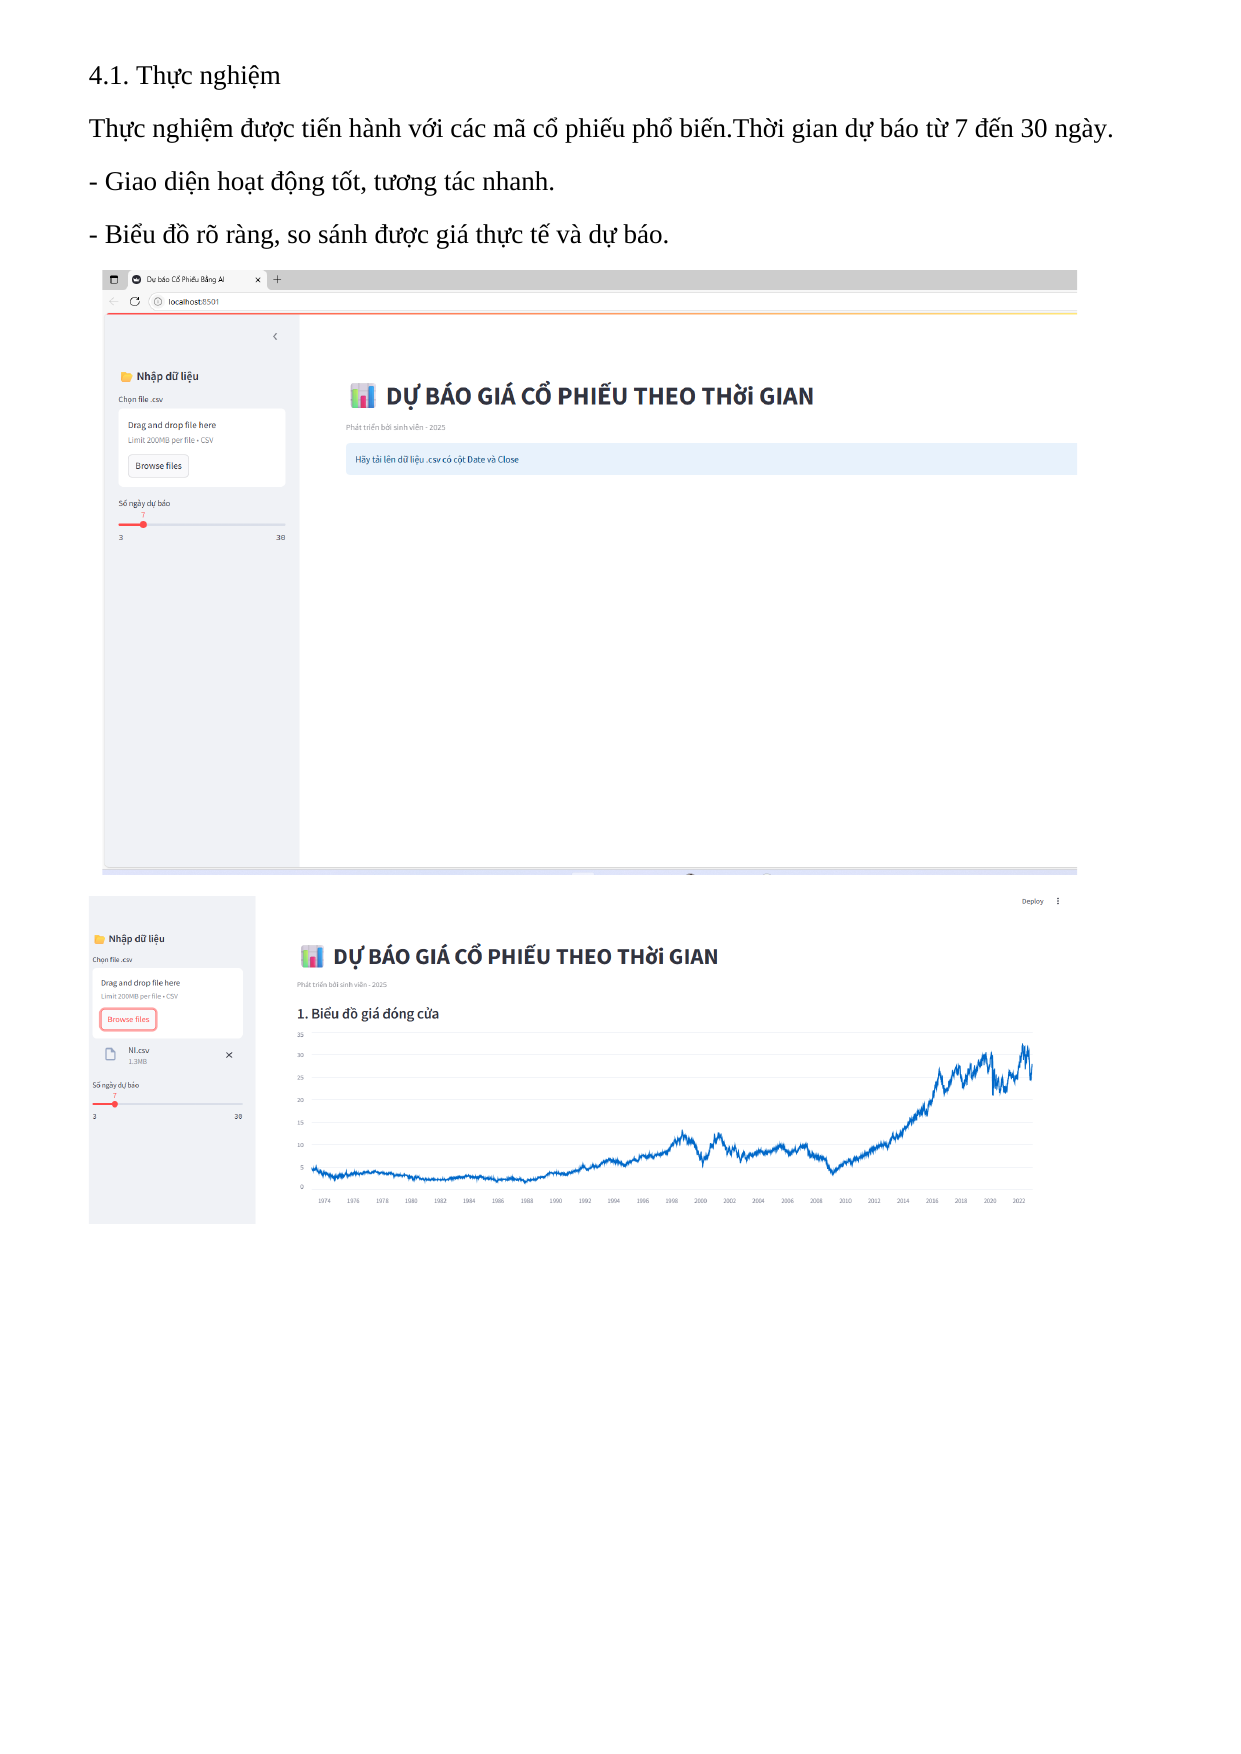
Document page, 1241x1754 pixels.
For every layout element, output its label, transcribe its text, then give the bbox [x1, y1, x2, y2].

text Thực nghiệm được tiến hành với các mã cổ phiếu phổ biến.Thời gian dự báo từ 7 đến 30 ngày. [89, 112, 1181, 143]
picture [88, 896, 1064, 1224]
text 4.1. Thực nghiệm [89, 59, 1181, 90]
text - Giao diện hoạt động tốt, tương tác nhanh. [89, 165, 1181, 196]
picture [102, 270, 1078, 875]
text - Biểu đồ rõ ràng, so sánh được giá thực tế và dự báo. [89, 218, 1181, 249]
